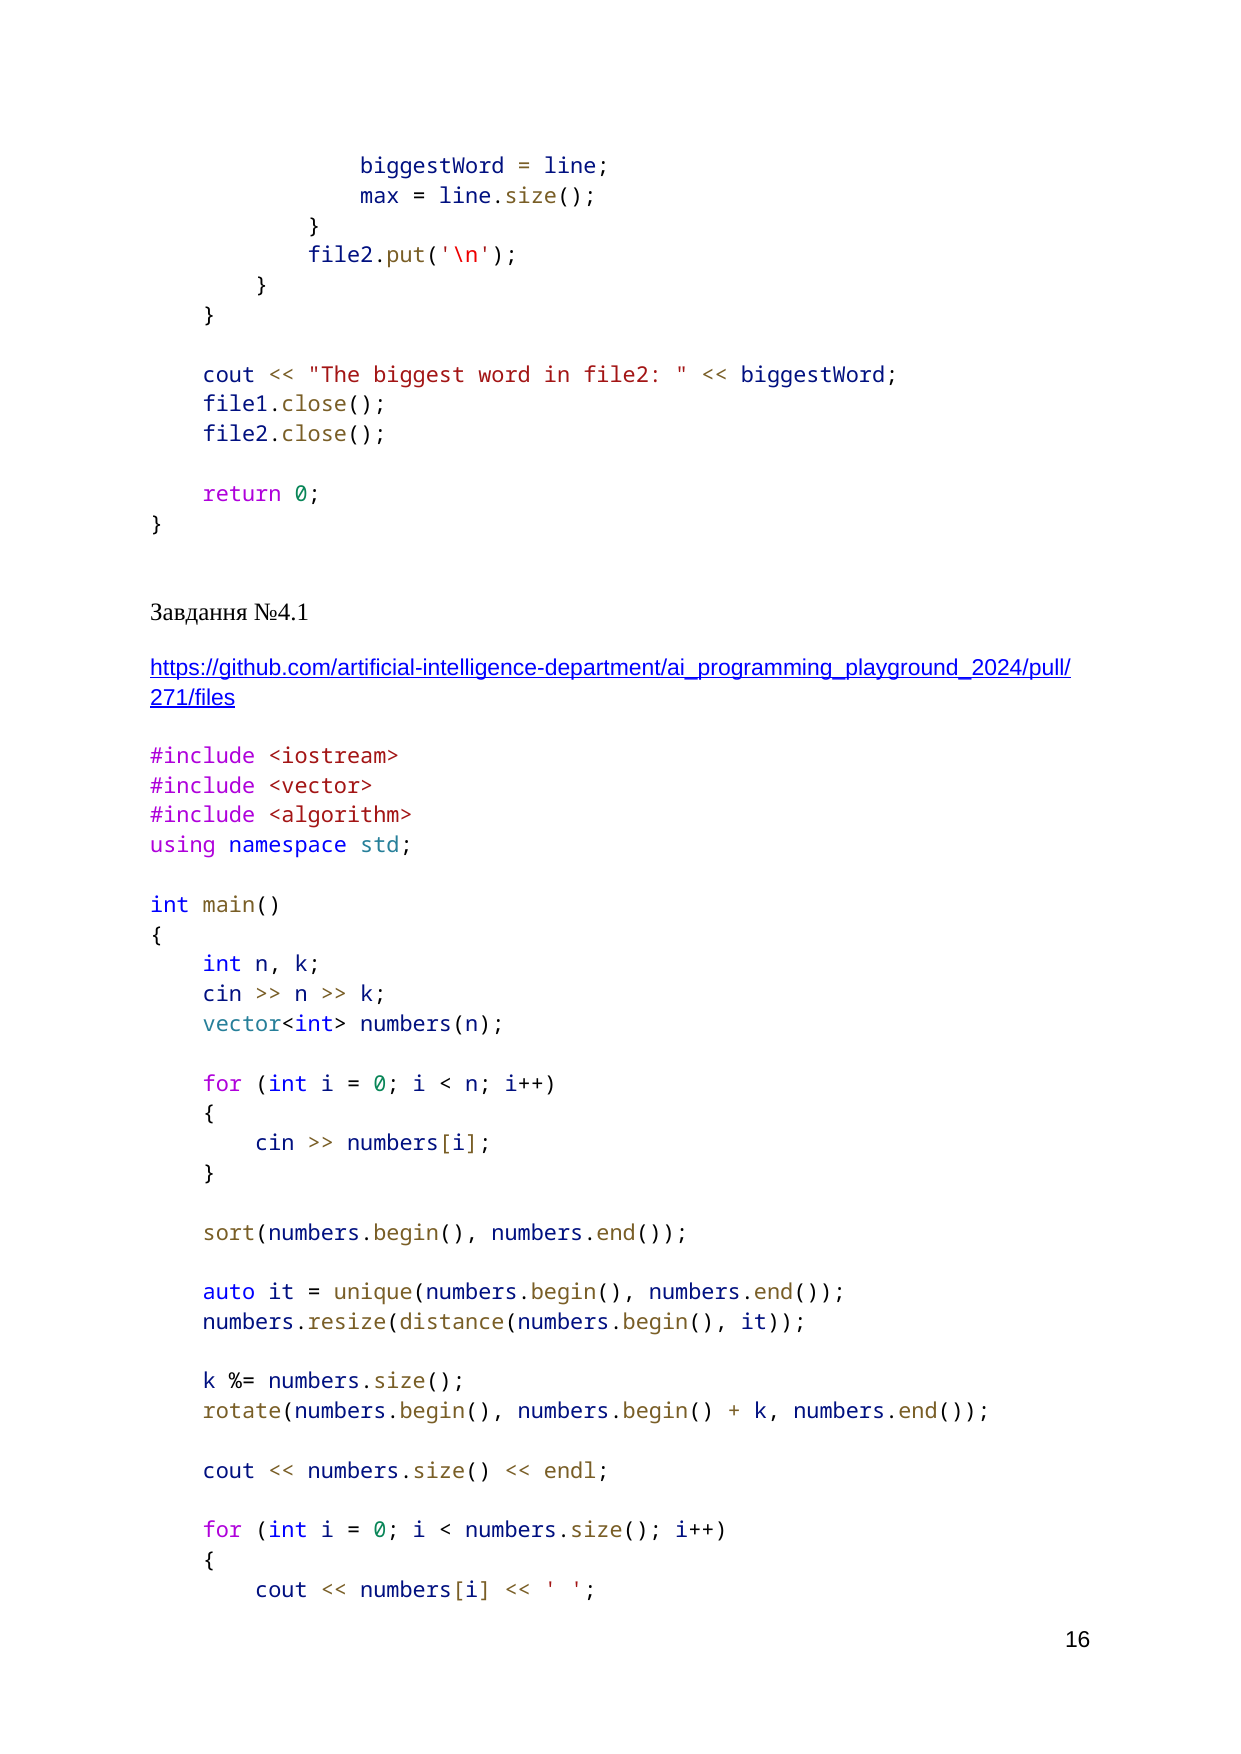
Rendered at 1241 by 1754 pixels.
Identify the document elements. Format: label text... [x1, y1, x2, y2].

text cin >> numbers[i]; [150, 1127, 1090, 1157]
text rotate(numbers.begin(), numbers.begin() + k, numbers.end()); [150, 1395, 1090, 1425]
text for (int i = 0; i < n; i++) [150, 1067, 1090, 1097]
text cout << numbers.size() << endl; [150, 1455, 1090, 1484]
text cout << numbers[i] << ' '; [150, 1574, 1090, 1604]
text { [150, 1097, 1090, 1127]
text file2.put('\n'); [150, 239, 1090, 269]
text } [150, 299, 1090, 329]
text Завдання №4.1 [150, 597, 1090, 626]
text file1.close(); [150, 388, 1090, 418]
text cout << "The biggest word in file2: " << biggestWord; [150, 358, 1090, 388]
text #include <vector> [150, 769, 1090, 799]
text sort(numbers.begin(), numbers.end()); [150, 1216, 1090, 1246]
text https://github.com/artificial-intelligence-department/ai_programming_playground_2024/pull/271/files [150, 651, 1090, 710]
text file2.close(); [150, 418, 1090, 448]
text int n, k; [150, 948, 1090, 978]
text } [150, 1157, 1090, 1187]
text k %= numbers.size(); [150, 1365, 1090, 1395]
text auto it = unique(numbers.begin(), numbers.end()); [150, 1276, 1090, 1306]
text biggestWord = line; [150, 150, 1090, 180]
text int main() [150, 889, 1090, 918]
text } [150, 507, 1090, 537]
text using namespace std; [150, 829, 1090, 859]
text return 0; [150, 478, 1090, 507]
text for (int i = 0; i < numbers.size(); i++) [150, 1514, 1090, 1544]
text { [150, 1544, 1090, 1574]
text cin >> n >> k; [150, 978, 1090, 1008]
text #include <iostream> [150, 740, 1090, 769]
text } [150, 269, 1090, 299]
text vector<int> numbers(n); [150, 1008, 1090, 1038]
text numbers.resize(distance(numbers.begin(), it)); [150, 1306, 1090, 1336]
text { [150, 918, 1090, 948]
text #include <algorithm> [150, 799, 1090, 829]
text max = line.size(); [150, 180, 1090, 209]
text } [150, 209, 1090, 239]
